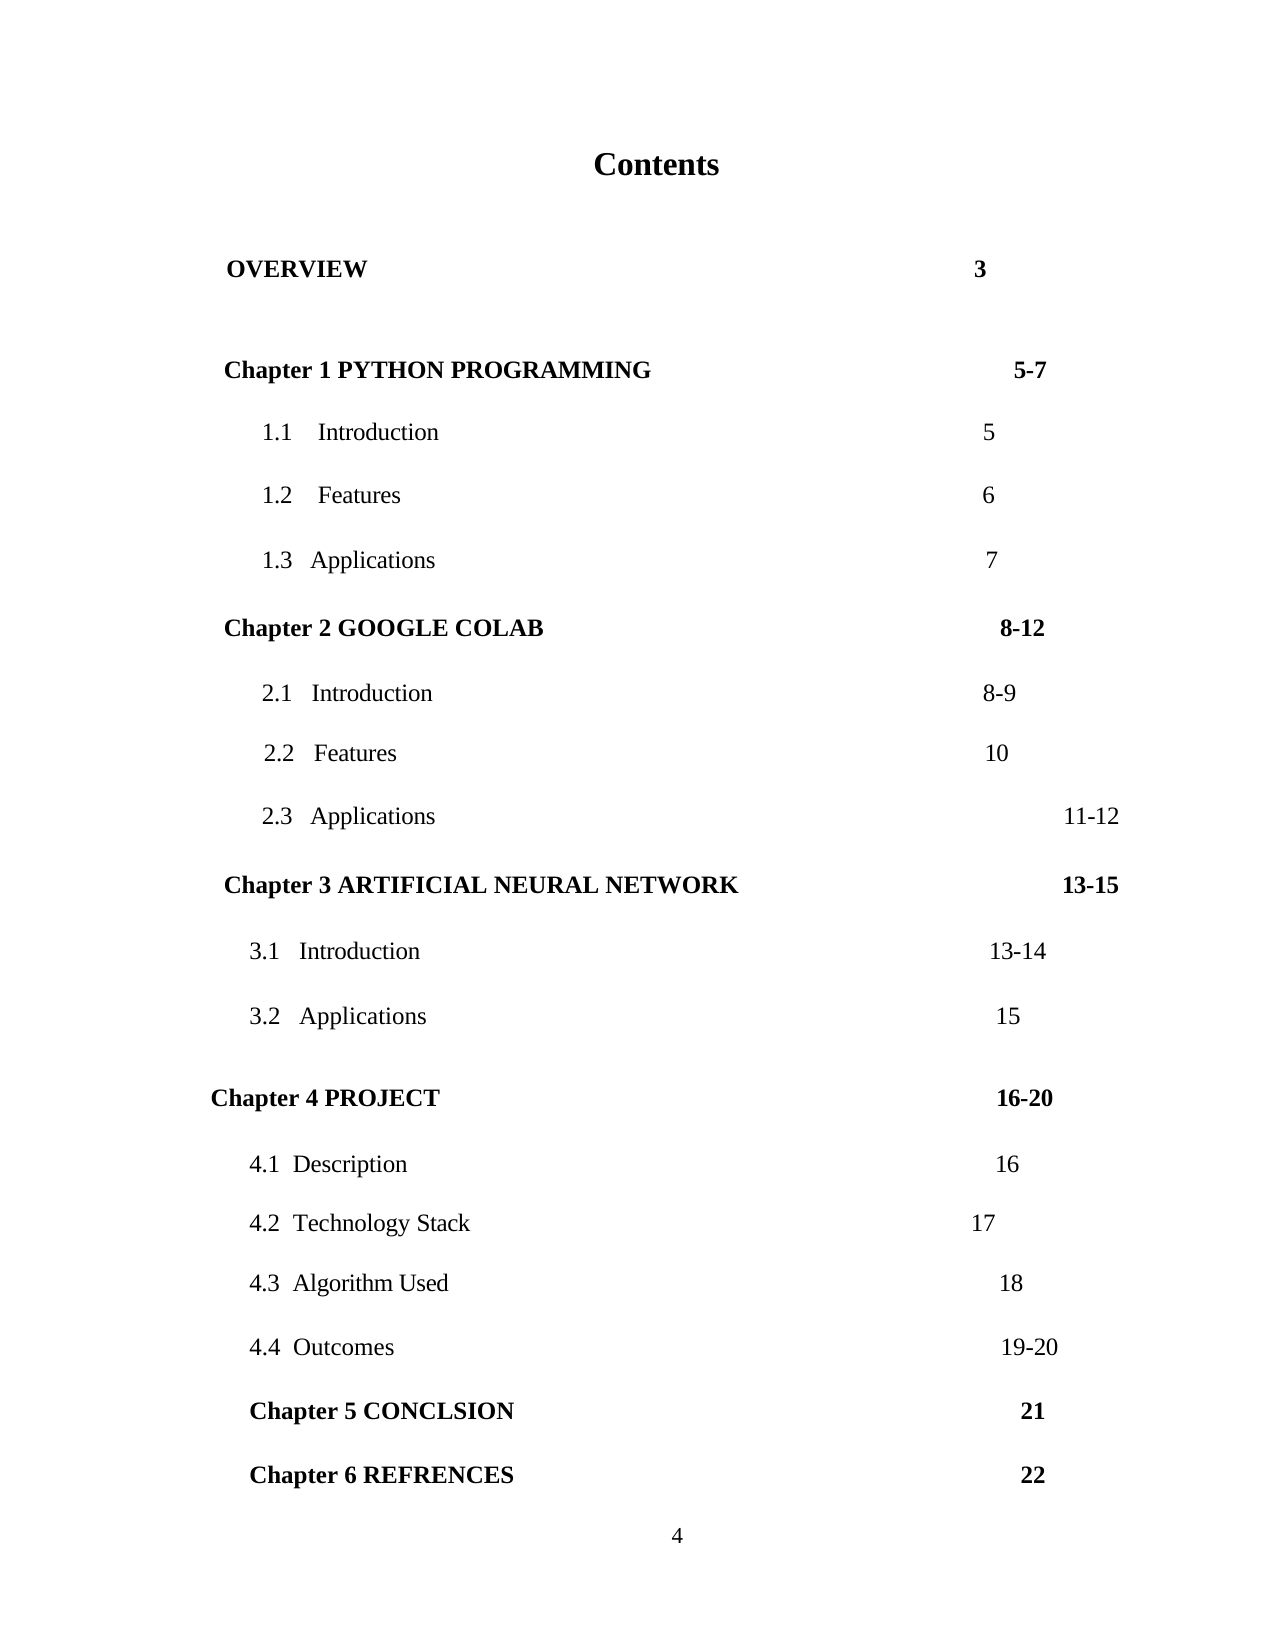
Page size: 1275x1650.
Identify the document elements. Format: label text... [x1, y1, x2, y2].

list Introduction 5 [262, 417, 1194, 445]
text Chapter 3 ARTIFICIAL NEURAL NETWORK 13-15 [223, 870, 1194, 899]
list Description 16 [249, 1149, 1194, 1178]
list Features 6 [262, 481, 1194, 509]
list Algorithm Used 18 [249, 1268, 1194, 1297]
list Technology Stack 17 [249, 1208, 1194, 1237]
text Chapter 5 CONCLSION 21 [249, 1396, 1194, 1425]
text 4.4 Outcomes 19-20 [249, 1332, 1194, 1361]
text Chapter 1 PYTHON PROGRAMMING 5-7 [223, 356, 1194, 384]
list Applications 15 [249, 1001, 1194, 1030]
list Features 10 [263, 738, 1194, 767]
list Applications 11-12 [262, 801, 1194, 830]
list Introduction 13-14 [249, 936, 1194, 964]
text Chapter 6 REFRENCES 22 [249, 1460, 1194, 1489]
text Chapter 2 GOOGLE COLAB 8-12 [223, 613, 1194, 642]
text Contents [160, 144, 1152, 182]
text OVERVIEW 3 [226, 254, 1194, 282]
subtitle Chapter 4 PROJECT 16-20 [160, 1083, 1194, 1112]
list Introduction 8-9 [262, 678, 1194, 707]
list Applications 7 [262, 545, 1194, 574]
